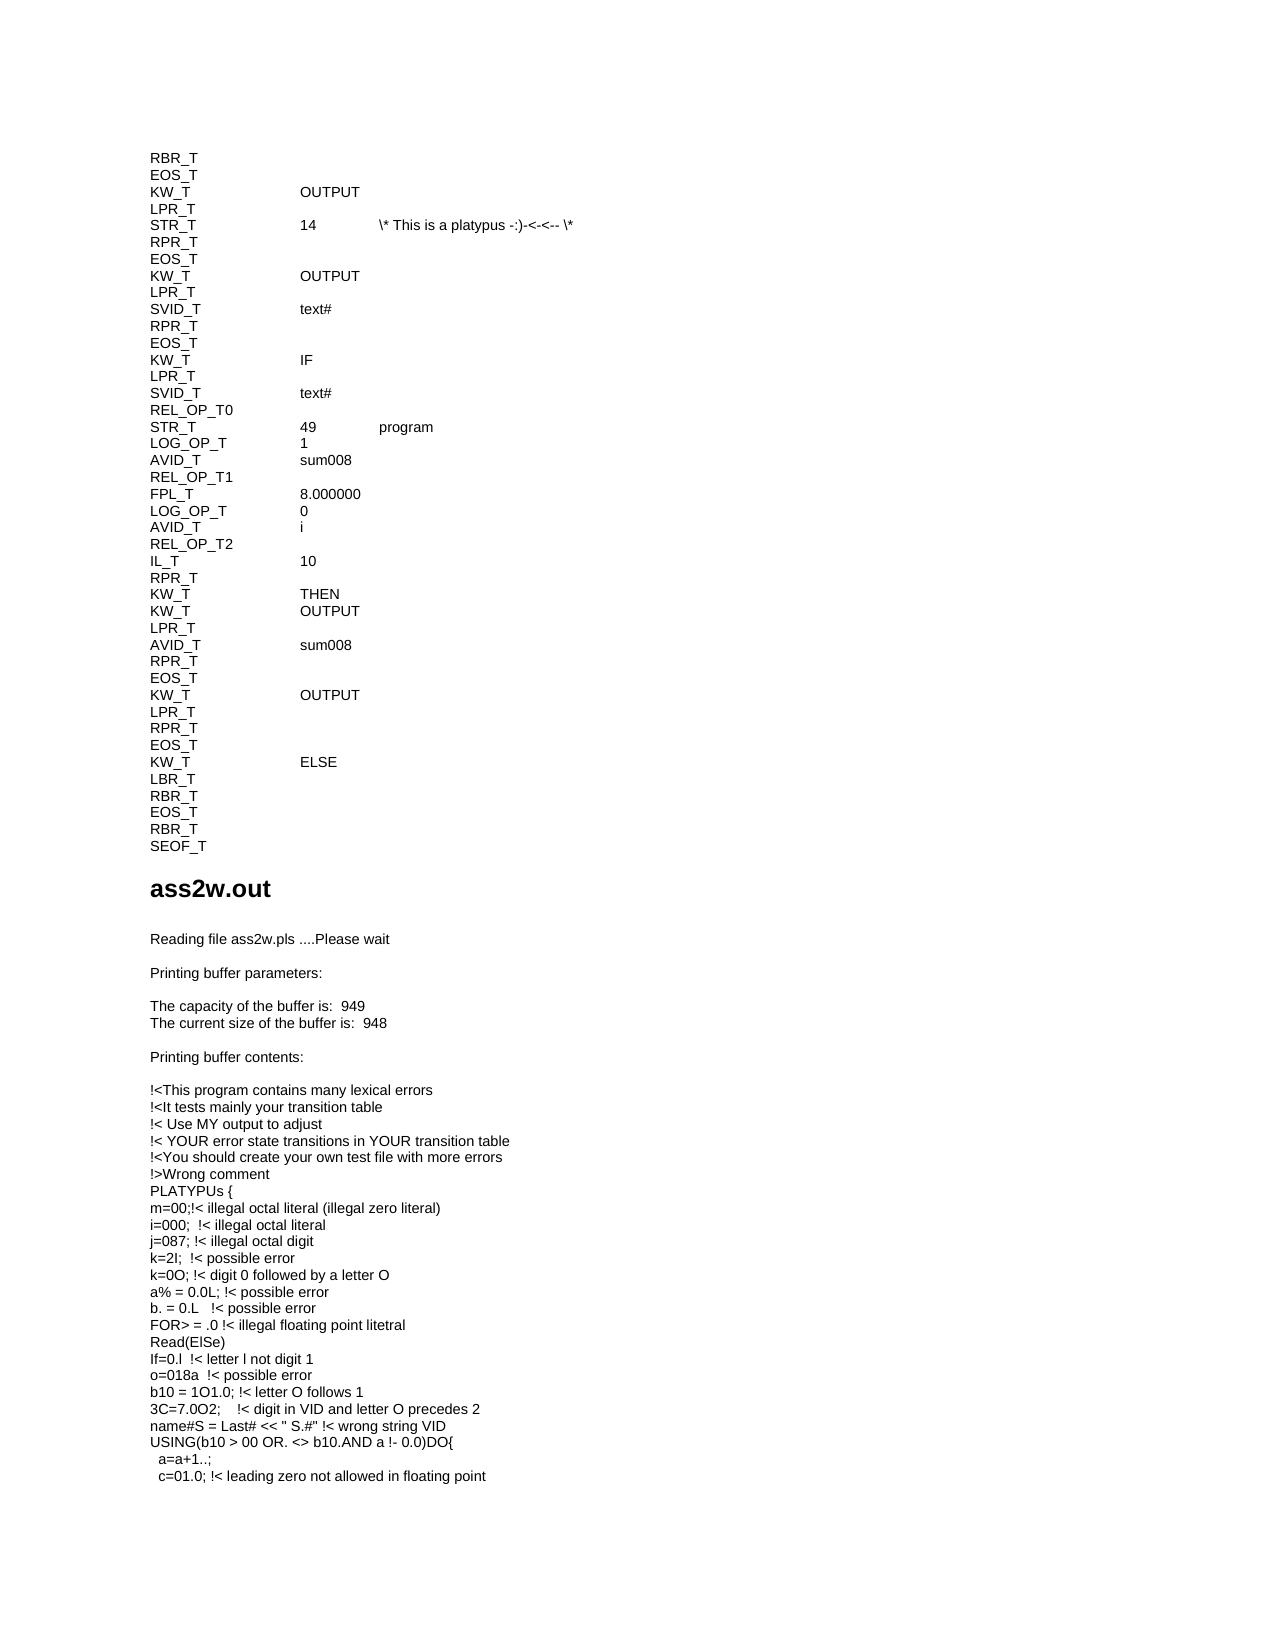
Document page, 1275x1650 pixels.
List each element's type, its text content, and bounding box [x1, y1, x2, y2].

text KW_T ELSE [150, 754, 1125, 771]
text The capacity of the buffer is: 949 [150, 998, 1125, 1015]
text KW_T THEN [150, 586, 1125, 603]
text REL_OP_T 1 [150, 469, 1125, 485]
text EOS_T [150, 804, 1125, 821]
text k=0O; !< digit 0 followed by a letter O [150, 1266, 1125, 1283]
text KW_T IF [150, 351, 1125, 368]
text RPR_T [150, 569, 1125, 586]
text o=018a !< possible error [150, 1367, 1125, 1384]
text 3C=7.0O2; !< digit in VID and letter O precedes 2 [150, 1401, 1125, 1417]
text EOS_T [150, 334, 1125, 351]
text STR_T 14 \* This is a platypus -:)-<-<-- \* [150, 217, 1125, 234]
text KW_T OUTPUT [150, 267, 1125, 284]
text i=000; !< illegal octal literal [150, 1216, 1125, 1233]
text name#S = Last# << " S.#" !< wrong string VID [150, 1417, 1125, 1434]
text LPR_T [150, 284, 1125, 301]
text USING(b10 > 00 OR. <> b10.AND a !- 0.0)DO{ [150, 1434, 1125, 1451]
text b. = 0.L !< possible error [150, 1300, 1125, 1317]
text LBR_T [150, 771, 1125, 787]
text b10 = 1O1.0; !< letter O follows 1 [150, 1384, 1125, 1401]
text PLATYPUs { [150, 1183, 1125, 1199]
text RPR_T [150, 318, 1125, 334]
text ass2w.out [150, 873, 1125, 902]
text SVID_T text# [150, 385, 1125, 402]
text !>Wrong comment [150, 1166, 1125, 1183]
text LPR_T [150, 200, 1125, 217]
text LPR_T [150, 703, 1125, 720]
text Printing buffer parameters: [150, 964, 1125, 981]
text Read(ElSe) [150, 1333, 1125, 1350]
text AVID_T sum008 [150, 452, 1125, 469]
text !<This program contains many lexical errors [150, 1082, 1125, 1099]
text EOS_T [150, 670, 1125, 687]
text If=0.l !< letter l not digit 1 [150, 1350, 1125, 1367]
text FOR> = .0 !< illegal floating point litetral [150, 1317, 1125, 1333]
text RPR_T [150, 234, 1125, 251]
text The current size of the buffer is: 948 [150, 1015, 1125, 1032]
text RPR_T [150, 653, 1125, 670]
text LPR_T [150, 619, 1125, 636]
text KW_T OUTPUT [150, 687, 1125, 703]
text a% = 0.0L; !< possible error [150, 1283, 1125, 1300]
text SEOF_T [150, 838, 1125, 854]
text REL_OP_T 2 [150, 536, 1125, 552]
text !<You should create your own test file with more errors [150, 1149, 1125, 1166]
text c=01.0; !< leading zero not allowed in floating point [150, 1468, 1125, 1484]
text RBR_T [150, 150, 1125, 167]
text !<It tests mainly your transition table [150, 1099, 1125, 1116]
text k=2I; !< possible error [150, 1250, 1125, 1266]
text LPR_T [150, 368, 1125, 385]
text FPL_T 8.000000 [150, 485, 1125, 502]
text LOG_OP_T 1 [150, 435, 1125, 452]
text Reading file ass2w.pls ....Please wait [150, 931, 1125, 948]
text IL_T 10 [150, 552, 1125, 569]
text EOS_T [150, 737, 1125, 754]
text m=00;!< illegal octal literal (illegal zero literal) [150, 1199, 1125, 1216]
text RBR_T [150, 821, 1125, 838]
text KW_T OUTPUT [150, 183, 1125, 200]
text j=087; !< illegal octal digit [150, 1233, 1125, 1250]
text STR_T 49 program [150, 418, 1125, 435]
text RBR_T [150, 787, 1125, 804]
text EOS_T [150, 251, 1125, 267]
text REL_OP_T 0 [150, 402, 1125, 418]
text SVID_T text# [150, 301, 1125, 318]
text a=a+1..; [150, 1451, 1125, 1468]
text KW_T OUTPUT [150, 603, 1125, 619]
text AVID_T i [150, 519, 1125, 536]
text LOG_OP_T 0 [150, 502, 1125, 519]
text !< Use MY output to adjust [150, 1116, 1125, 1132]
text !< YOUR error state transitions in YOUR transition table [150, 1132, 1125, 1149]
text Printing buffer contents: [150, 1048, 1125, 1065]
text RPR_T [150, 720, 1125, 737]
text AVID_T sum008 [150, 636, 1125, 653]
text EOS_T [150, 167, 1125, 183]
